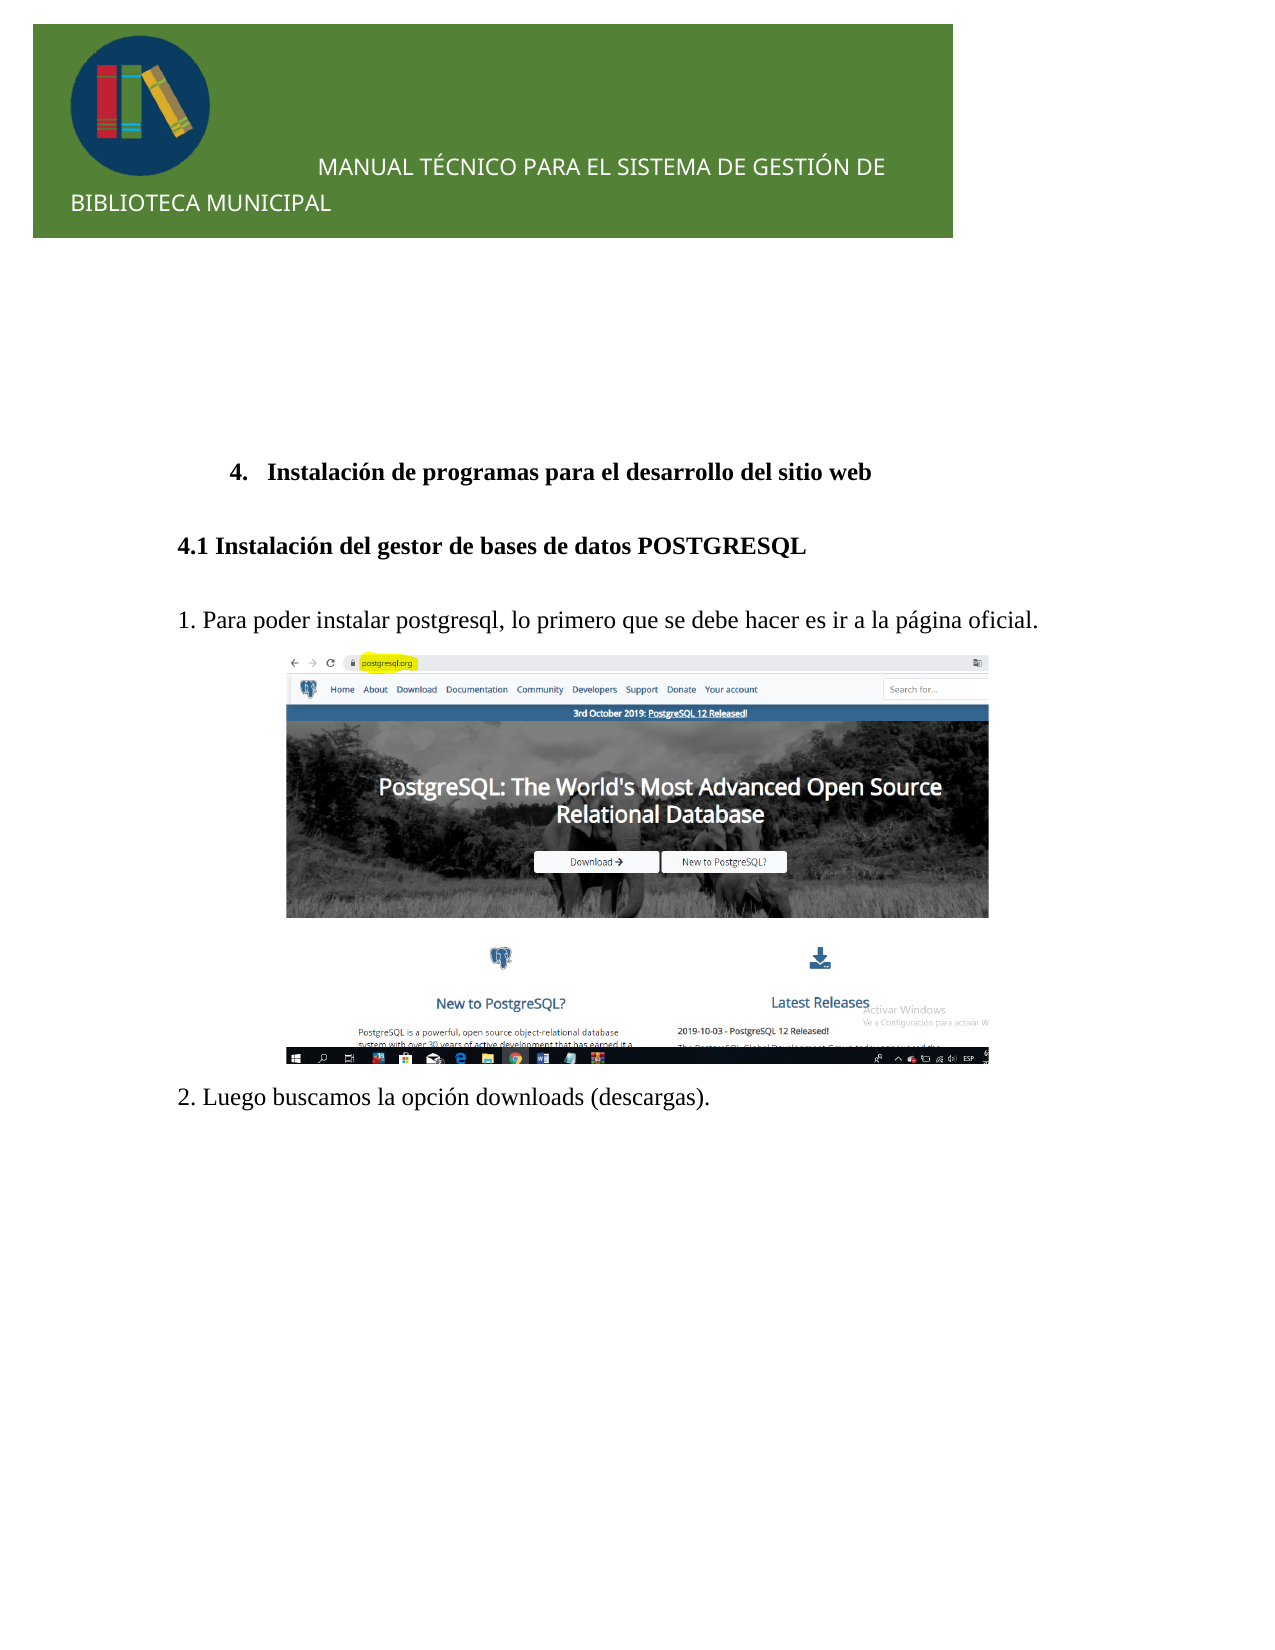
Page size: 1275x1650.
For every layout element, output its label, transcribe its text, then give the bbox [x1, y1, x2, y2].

text 4.1 Instalación del gestor de bases de datos POSTGRESQL [177, 531, 1098, 559]
text 2. Luego buscamos la opción downloads (descargas). [177, 1082, 1098, 1111]
picture [70, 35, 210, 176]
picture [286, 652, 989, 1064]
list Instalación de programas para el desarrollo del sitio web [229, 457, 1098, 485]
text 1. Para poder instalar postgresql, lo primero que se debe hacer es ir a la página oficial. [177, 605, 1098, 634]
